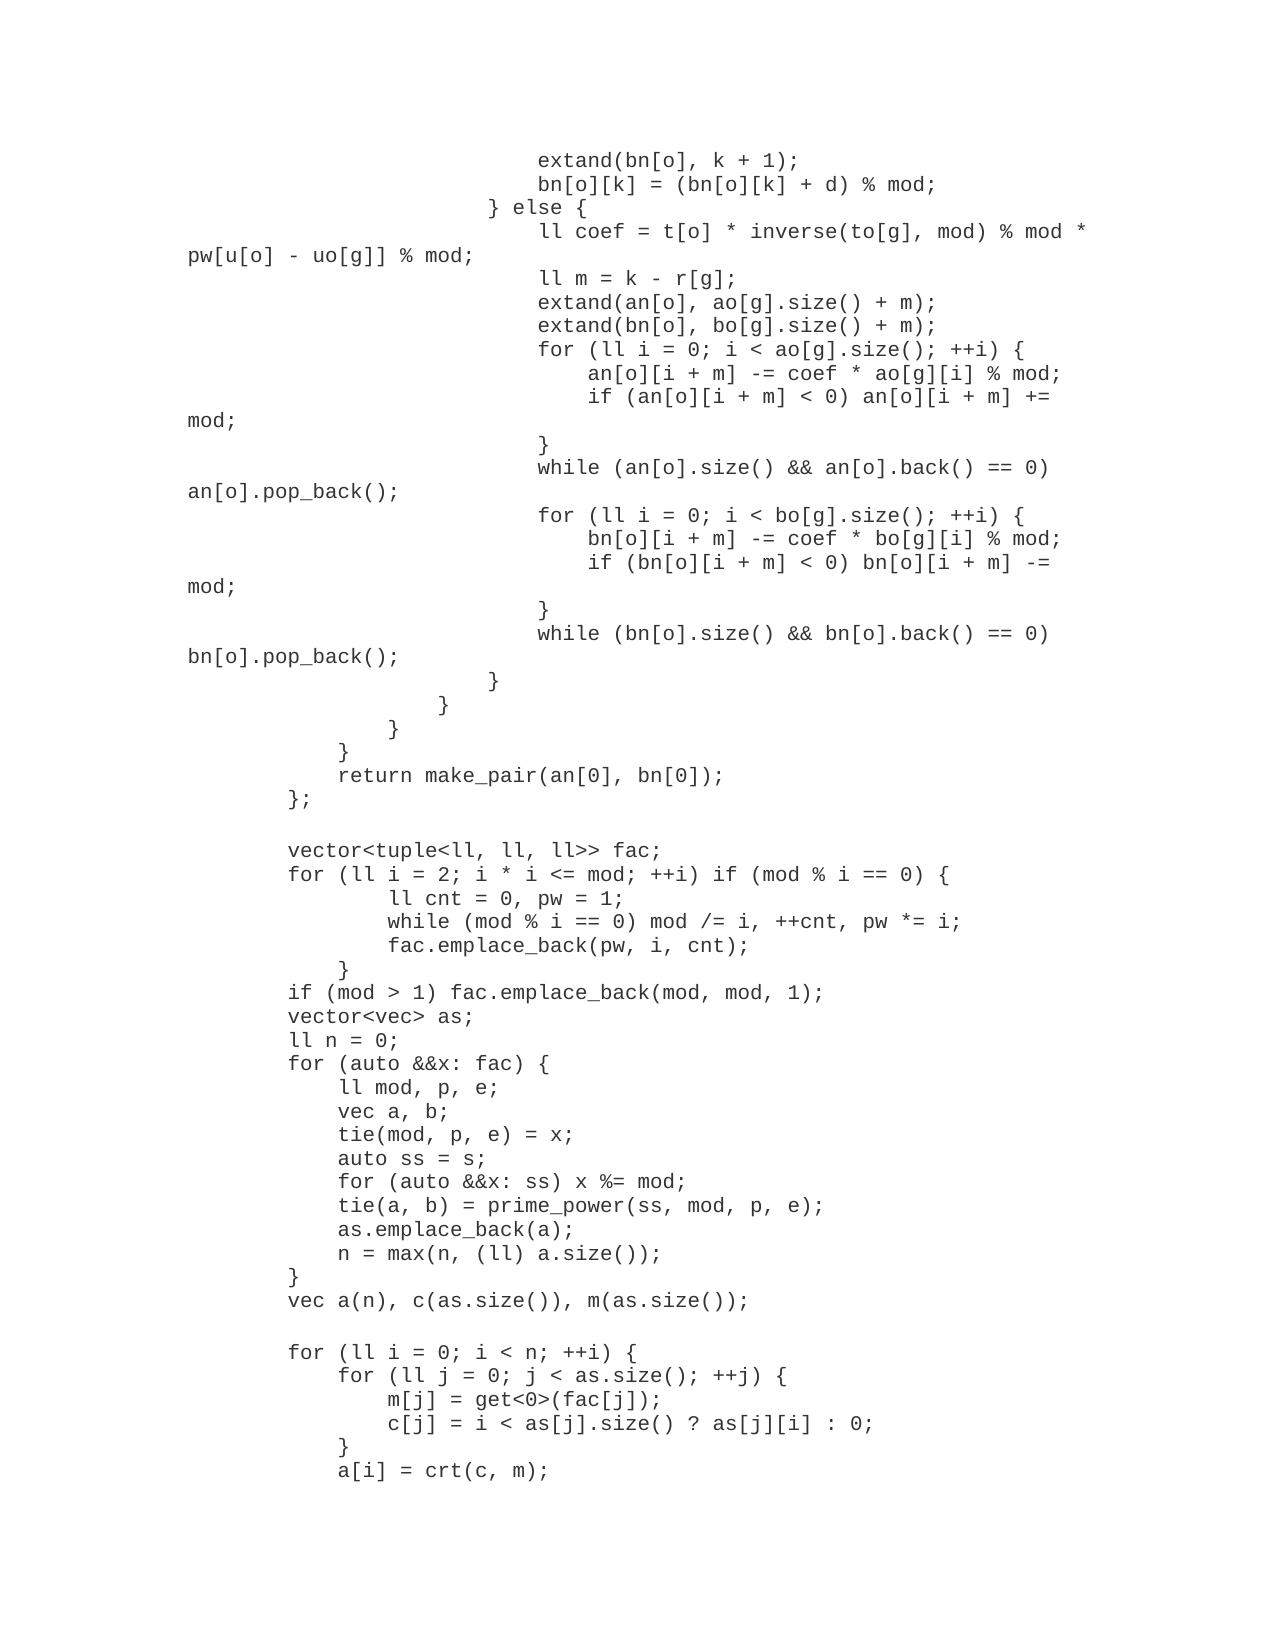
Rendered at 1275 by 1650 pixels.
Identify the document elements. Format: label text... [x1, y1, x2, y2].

text for (ll i = 2; i * i <= mod; ++i) if (mod % i == 0) { [187, 864, 1087, 888]
text return make_pair(an[0], bn[0]); [187, 765, 1087, 788]
text } else { [187, 197, 1087, 221]
text fac.emplace_back(pw, i, cnt); [187, 935, 1087, 959]
text if (an[o][i + m] < 0) an[o][i + m] += mod; [187, 386, 1087, 434]
text an[o][i + m] -= coef * ao[g][i] % mod; [187, 363, 1087, 386]
text while (an[o].size() && an[o].back() == 0) an[o].pop_back(); [187, 457, 1087, 505]
text c[j] = i < as[j].size() ? as[j][i] : 0; [187, 1413, 1087, 1436]
text vector<vec> as; [187, 1006, 1087, 1030]
text n = max(n, (ll) a.size()); [187, 1242, 1087, 1266]
text for (ll j = 0; j < as.size(); ++j) { [187, 1366, 1087, 1389]
text ll coef = t[o] * inverse(to[g], mod) % mod * pw[u[o] - uo[g]] % mod; [187, 221, 1087, 268]
text m[j] = get<0>(fac[j]); [187, 1389, 1087, 1413]
text } [187, 1436, 1087, 1460]
text ll m = k - r[g]; [187, 268, 1087, 292]
text ll cnt = 0, pw = 1; [187, 888, 1087, 911]
text for (ll i = 0; i < bo[g].size(); ++i) { [187, 505, 1087, 528]
text bn[o][k] = (bn[o][k] + d) % mod; [187, 174, 1087, 197]
text for (ll i = 0; i < n; ++i) { [187, 1342, 1087, 1366]
text vector<tuple<ll, ll, ll>> fac; [187, 841, 1087, 864]
text extand(an[o], ao[g].size() + m); [187, 292, 1087, 316]
text a[i] = crt(c, m); [187, 1460, 1087, 1484]
text while (mod % i == 0) mod /= i, ++cnt, pw *= i; [187, 911, 1087, 935]
text vec a, b; [187, 1101, 1087, 1124]
text }; [187, 788, 1087, 812]
text for (ll i = 0; i < ao[g].size(); ++i) { [187, 339, 1087, 363]
text as.emplace_back(a); [187, 1219, 1087, 1242]
text if (bn[o][i + m] < 0) bn[o][i + m] -= mod; [187, 552, 1087, 599]
text while (bn[o].size() && bn[o].back() == 0) bn[o].pop_back(); [187, 623, 1087, 670]
text } [187, 717, 1087, 741]
text ll mod, p, e; [187, 1077, 1087, 1101]
text tie(a, b) = prime_power(ss, mod, p, e); [187, 1195, 1087, 1219]
text for (auto &&x: ss) x %= mod; [187, 1172, 1087, 1195]
text extand(bn[o], bo[g].size() + m); [187, 316, 1087, 339]
text if (mod > 1) fac.emplace_back(mod, mod, 1); [187, 982, 1087, 1006]
text } [187, 670, 1087, 694]
text } [187, 959, 1087, 982]
text ll n = 0; [187, 1030, 1087, 1053]
text extand(bn[o], k + 1); [187, 150, 1087, 174]
text bn[o][i + m] -= coef * bo[g][i] % mod; [187, 528, 1087, 552]
text auto ss = s; [187, 1148, 1087, 1172]
text } [187, 1266, 1087, 1290]
text } [187, 741, 1087, 765]
text } [187, 599, 1087, 623]
text vec a(n), c(as.size()), m(as.size()); [187, 1290, 1087, 1313]
text for (auto &&x: fac) { [187, 1053, 1087, 1077]
text tie(mod, p, e) = x; [187, 1124, 1087, 1148]
text } [187, 434, 1087, 457]
text } [187, 694, 1087, 717]
